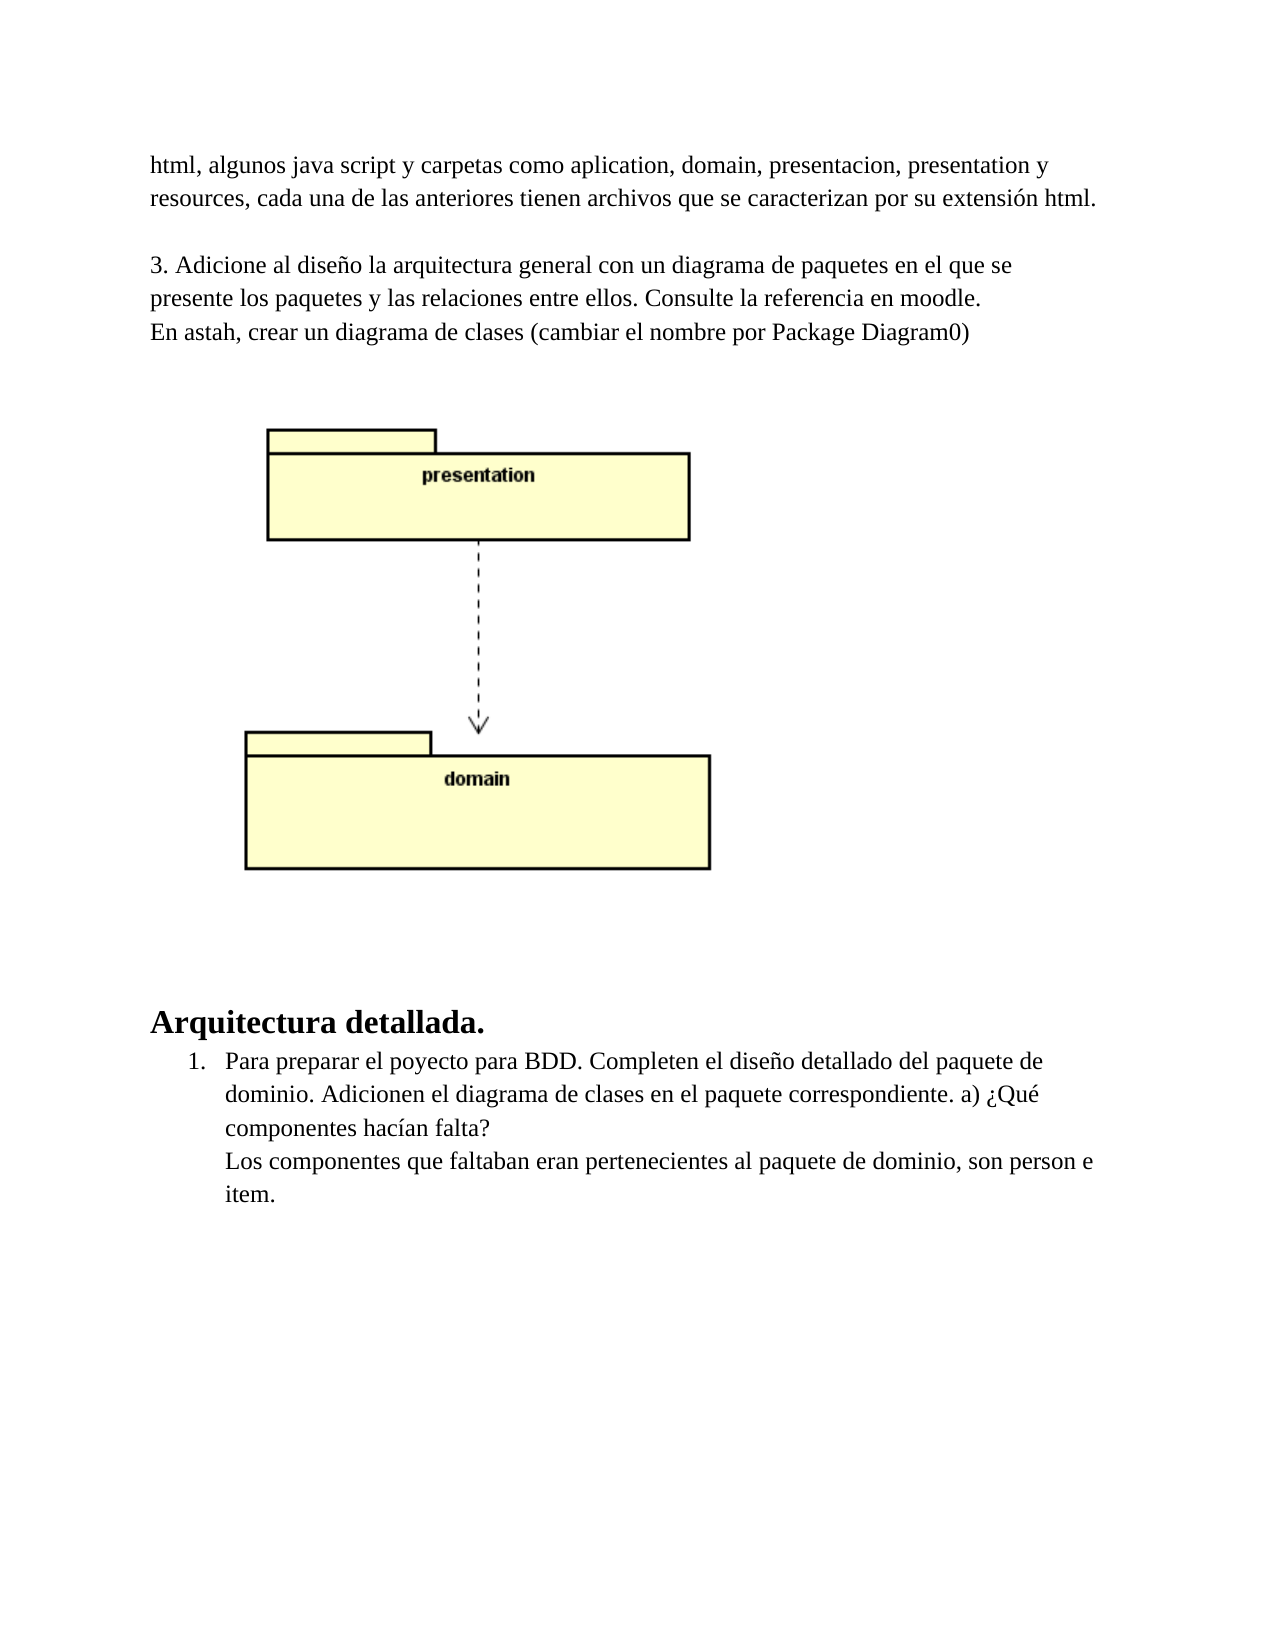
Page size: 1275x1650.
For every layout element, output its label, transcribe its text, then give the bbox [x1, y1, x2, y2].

list Los componentes que faltaban eran pertenecientes al paquete de dominio, son person e item. [225, 1146, 1125, 1208]
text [150, 150, 1125, 212]
list Para preparar el poyecto para BDD. Completen el diseño detallado del paquete de dominio. Adicionen el diagrama de clases en el paquete correspondiente. a) ¿Qué componentes hacían falta? [187, 1046, 1125, 1142]
text En astah, crear un diagrama de clases (cambiar el nombre por Package Diagram0) [150, 317, 1125, 345]
text 3. Adicione al diseño la arquitectura general con un diagrama de paquetes en el que se [150, 250, 1125, 279]
text Arquitectura detallada. [150, 1002, 1125, 1040]
text presente los paquetes y las relaciones entre ellos. Consulte la referencia en moodle. [150, 283, 1125, 312]
